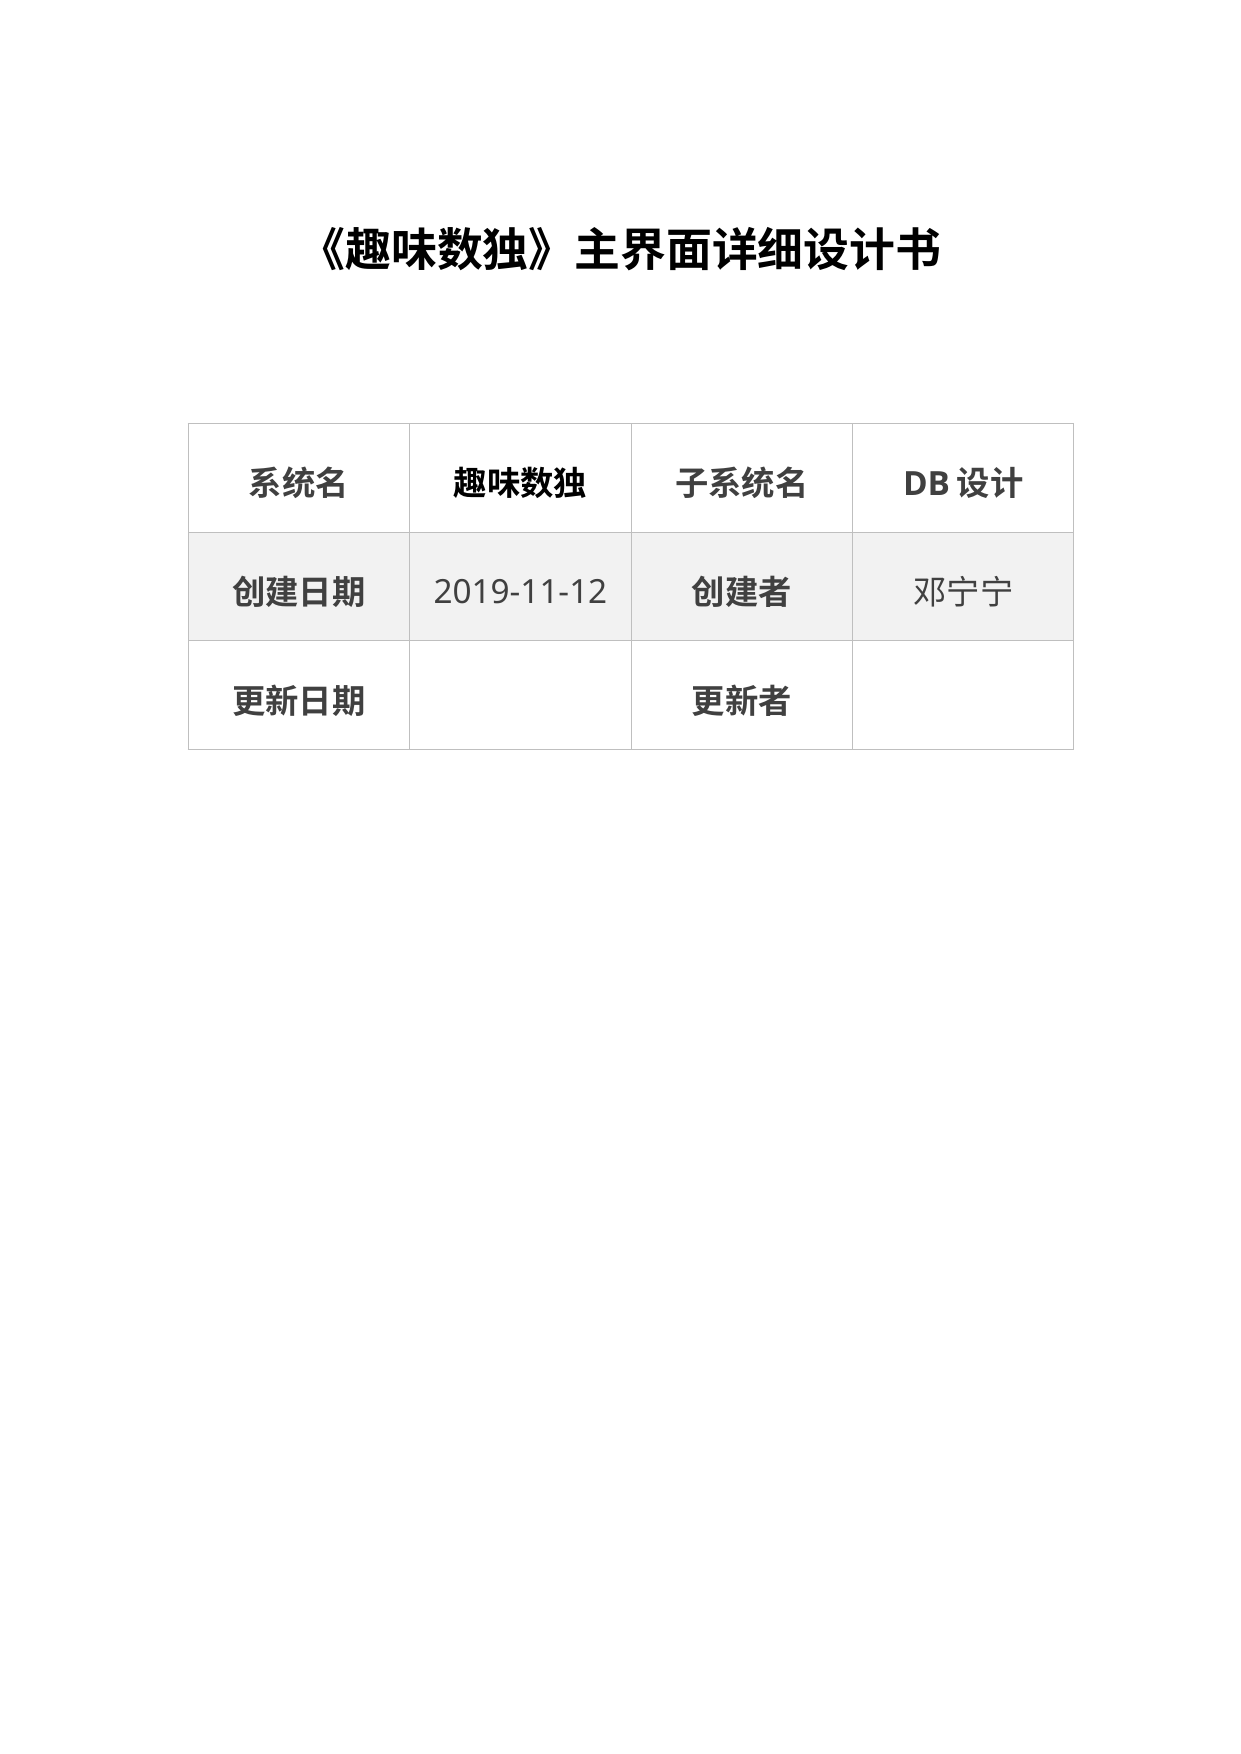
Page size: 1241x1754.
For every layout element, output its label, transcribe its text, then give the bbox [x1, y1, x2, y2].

subtitle 《趣味数独》主界面详细设计书 [187, 197, 1053, 295]
table_header 系统名 [189, 424, 409, 532]
table_cell 创建日期 [189, 533, 409, 640]
table_header 趣味数独 [410, 424, 631, 532]
table_cell [410, 641, 631, 749]
table_cell 2019-11-12 [410, 533, 631, 640]
table_cell [853, 641, 1073, 749]
table_cell 创建者 [632, 533, 852, 640]
table_cell 更新者 [632, 641, 852, 749]
table_header DB设计 [853, 424, 1073, 532]
table_header 子系统名 [632, 424, 852, 532]
table_cell 更新日期 [189, 641, 409, 749]
table_cell 邓宁宁 [853, 533, 1073, 640]
